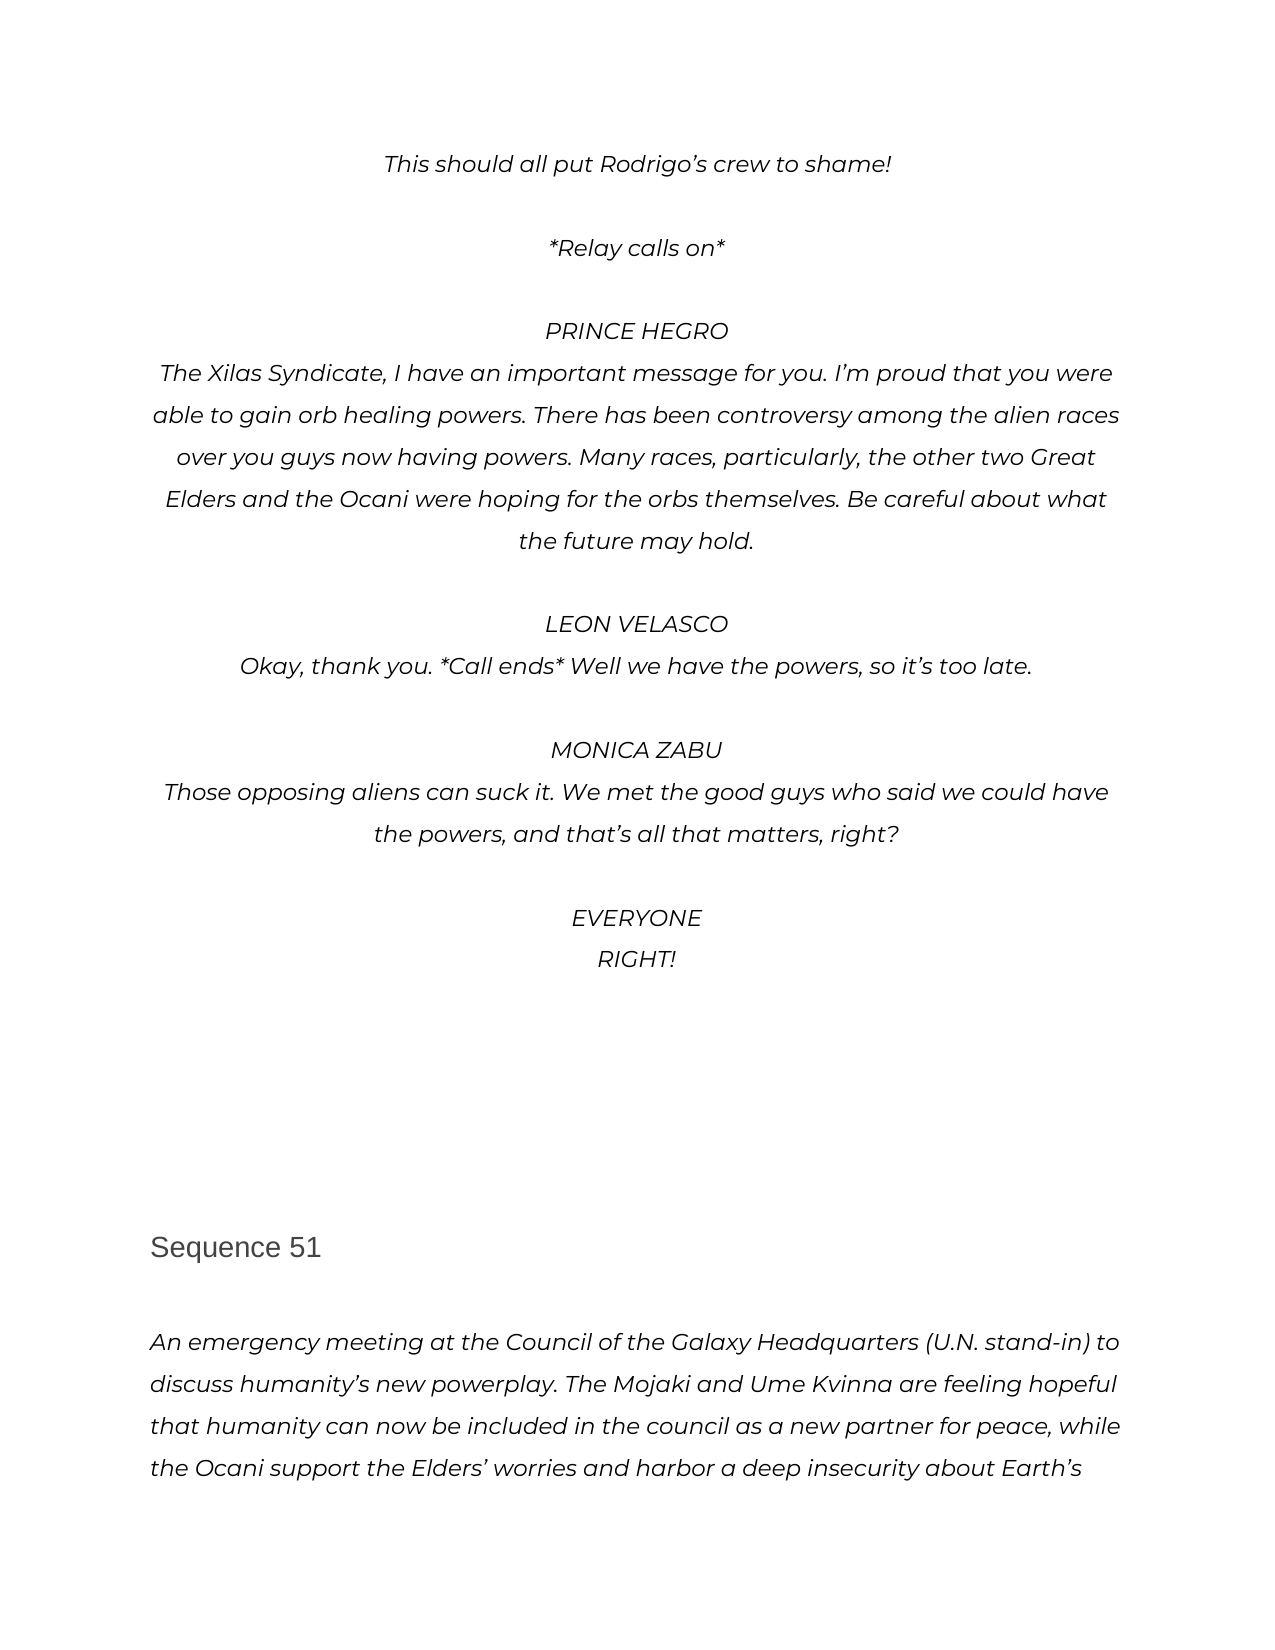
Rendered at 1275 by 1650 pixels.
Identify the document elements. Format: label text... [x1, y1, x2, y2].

text The Xilas Syndicate, I have an important message for you. I’m proud that you were able to gain orb healing powers. There has been controversy among the alien races over you guys now having powers. Many races, particularly, the other two Great Elders and the Ocani were hoping for the orbs themselves. Be careful about what the future may hold. [150, 359, 1125, 555]
text Okay, thank you. *Call ends* Well we have the powers, so it’s too late. [150, 652, 1125, 680]
text RIGHT! [150, 946, 1125, 973]
subtitle Sequence 51 [150, 1230, 1125, 1264]
text *Relay calls on* [150, 234, 1125, 262]
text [150, 1328, 1125, 1482]
text LEON VELASCO [150, 611, 1125, 638]
text Those opposing aliens can suck it. We met the good guys who said we could have the powers, and that’s all that matters, right? [150, 778, 1125, 848]
text EVERYONE [150, 904, 1125, 932]
text This should all put Rodrigo’s crew to shame! [150, 150, 1125, 178]
text PRINCE HEGRO [150, 317, 1125, 345]
text MONICA ZABU [150, 736, 1125, 764]
